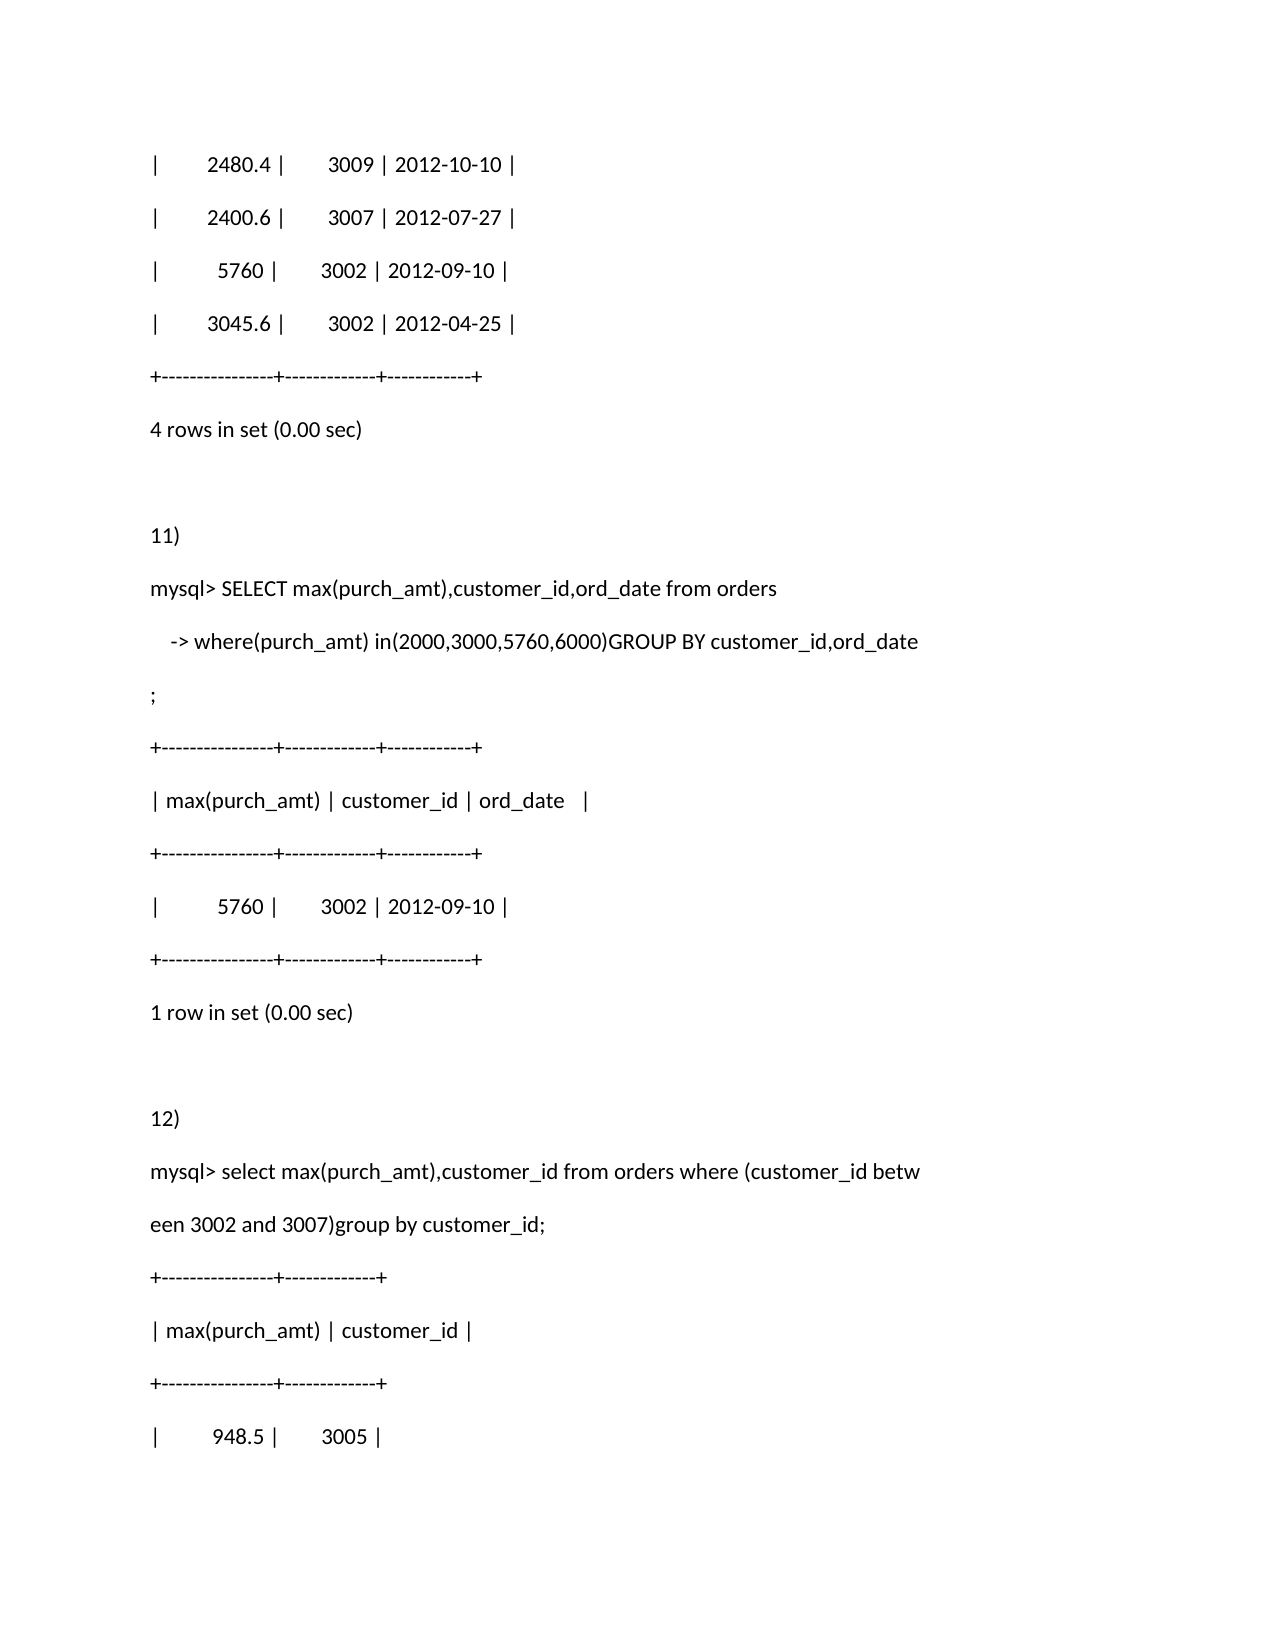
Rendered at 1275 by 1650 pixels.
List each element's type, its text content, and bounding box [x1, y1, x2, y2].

text een 3002 and 3007)group by customer_id; [150, 1210, 1125, 1238]
text | 2480.4 | 3009 | 2012-10-10 | [150, 150, 1125, 178]
text | 5760 | 3002 | 2012-09-10 | [150, 256, 1125, 284]
text | max(purch_amt) | customer_id | ord_date | [150, 786, 1125, 814]
text ; [150, 680, 1125, 708]
text | 948.5 | 3005 | [150, 1422, 1125, 1451]
text +----------------+-------------+------------+ [150, 839, 1125, 867]
text 4 rows in set (0.00 sec) [150, 415, 1125, 443]
text +----------------+-------------+ [150, 1263, 1125, 1291]
text 1 row in set (0.00 sec) [150, 998, 1125, 1026]
text -> where(purch_amt) in(2000,3000,5760,6000)GROUP BY customer_id,ord_date [150, 627, 1125, 655]
text | max(purch_amt) | customer_id | [150, 1316, 1125, 1344]
text +----------------+-------------+------------+ [150, 733, 1125, 761]
text mysql> select max(purch_amt),customer_id from orders where (customer_id betw [150, 1157, 1125, 1185]
text mysql> SELECT max(purch_amt),customer_id,ord_date from orders [150, 574, 1125, 602]
text 12) [150, 1104, 1125, 1132]
text | 5760 | 3002 | 2012-09-10 | [150, 892, 1125, 920]
text | 3045.6 | 3002 | 2012-04-25 | [150, 309, 1125, 337]
text +----------------+-------------+ [150, 1369, 1125, 1397]
text | 2400.6 | 3007 | 2012-07-27 | [150, 203, 1125, 231]
text 11) [150, 521, 1125, 549]
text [150, 362, 1125, 390]
text +----------------+-------------+------------+ [150, 945, 1125, 973]
